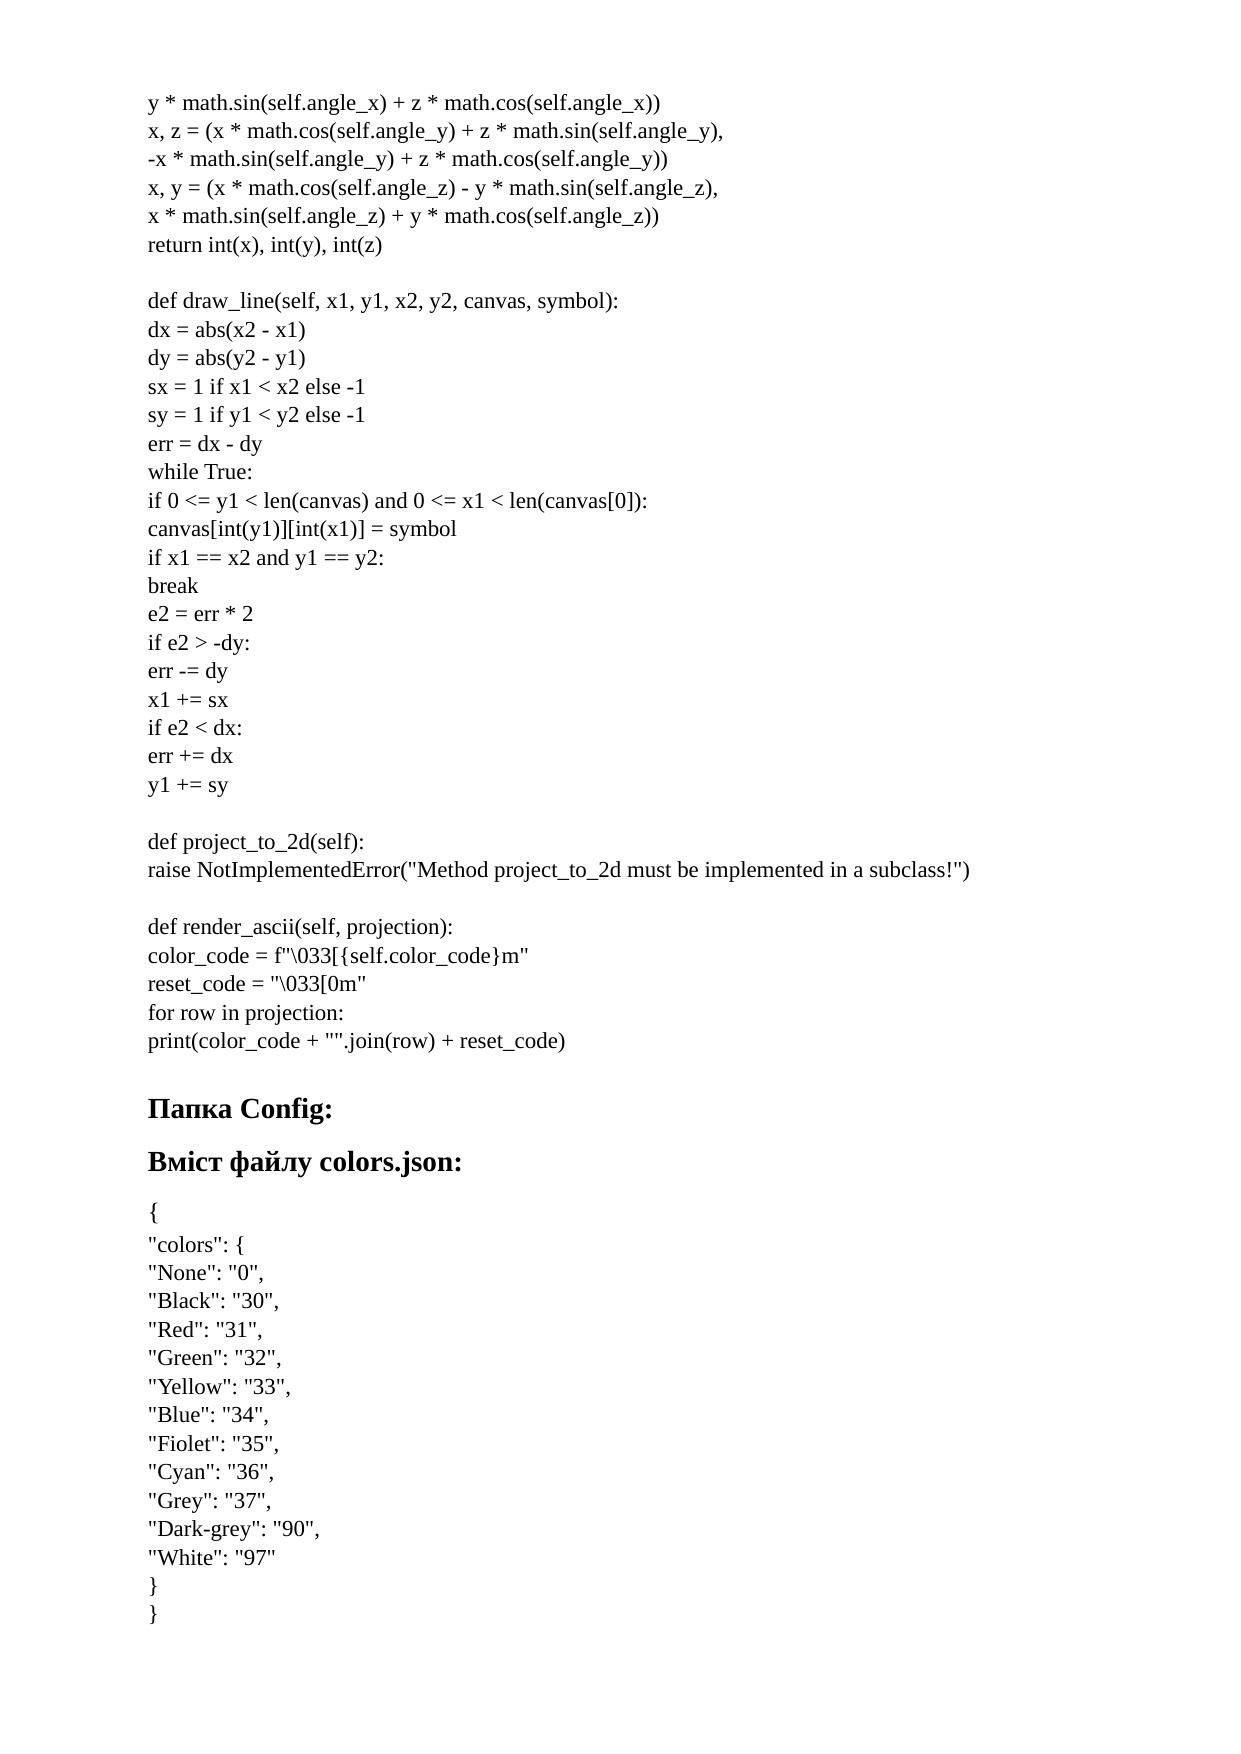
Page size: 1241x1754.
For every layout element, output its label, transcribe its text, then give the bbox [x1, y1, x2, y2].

text e2 = err * 2 [148, 600, 1152, 627]
text err = dx - dy [148, 430, 1152, 456]
text def render_ascii(self, projection): [148, 913, 1152, 939]
text "Grey": "37", [148, 1487, 1152, 1513]
text Папка Config: [148, 1092, 1152, 1125]
text "Cyan": "36", [148, 1458, 1152, 1484]
text "None": "0", [148, 1259, 1152, 1286]
text break [148, 572, 1152, 598]
text "Blue": "34", [148, 1401, 1152, 1428]
text x, y = (x * math.cos(self.angle_z) - y * math.sin(self.angle_z), [148, 174, 1152, 200]
text } [148, 1572, 1152, 1598]
text "Green": "32", [148, 1344, 1152, 1371]
text err += dx [148, 743, 1152, 769]
text "Fiolet": "35", [148, 1430, 1152, 1456]
text return int(x), int(y), int(z) [148, 231, 1152, 257]
text def draw_line(self, x1, y1, x2, y2, canvas, symbol): [148, 288, 1152, 314]
text sx = 1 if x1 < x2 else -1 [148, 373, 1152, 399]
text if e2 < dx: [148, 714, 1152, 741]
text y1 += sy [148, 771, 1152, 797]
text dy = abs(y2 - y1) [148, 344, 1152, 371]
text x * math.sin(self.angle_z) + y * math.cos(self.angle_z)) [148, 202, 1152, 229]
text print(color_code + "".join(row) + reset_code) [148, 1027, 1152, 1053]
text for row in projection: [148, 998, 1152, 1025]
text raise NotImplementedError("Method project_to_2d must be implemented in a subclass!") [148, 856, 1152, 883]
text -x * math.sin(self.angle_y) + z * math.cos(self.angle_y)) [148, 145, 1152, 172]
text sy = 1 if y1 < y2 else -1 [148, 401, 1152, 428]
text x1 += sx [148, 686, 1152, 712]
text if 0 <= y1 < len(canvas) and 0 <= x1 < len(canvas[0]): [148, 487, 1152, 513]
text err -= dy [148, 657, 1152, 684]
text color_code = f"\033[{self.color_code}m" [148, 942, 1152, 968]
text "Dark-grey": "90", [148, 1515, 1152, 1541]
text if e2 > -dy: [148, 629, 1152, 655]
text Вміст файлу colors.json: [148, 1144, 1152, 1178]
text "Black": "30", [148, 1288, 1152, 1314]
text reset_code = "\033[0m" [148, 970, 1152, 996]
text y * math.sin(self.angle_x) + z * math.cos(self.angle_x)) [148, 88, 1152, 115]
text "Yellow": "33", [148, 1373, 1152, 1399]
text def project_to_2d(self): [148, 828, 1152, 854]
text } [148, 1600, 1152, 1627]
text if x1 == x2 and y1 == y2: [148, 543, 1152, 570]
text while True: [148, 458, 1152, 484]
text "White": "97" [148, 1543, 1152, 1570]
text "Red": "31", [148, 1316, 1152, 1342]
text x, z = (x * math.cos(self.angle_y) + z * math.sin(self.angle_y), [148, 117, 1152, 143]
text dx = abs(x2 - x1) [148, 316, 1152, 342]
text { [148, 1197, 1152, 1226]
text "colors": { [148, 1231, 1152, 1257]
text canvas[int(y1)][int(x1)] = symbol [148, 515, 1152, 541]
